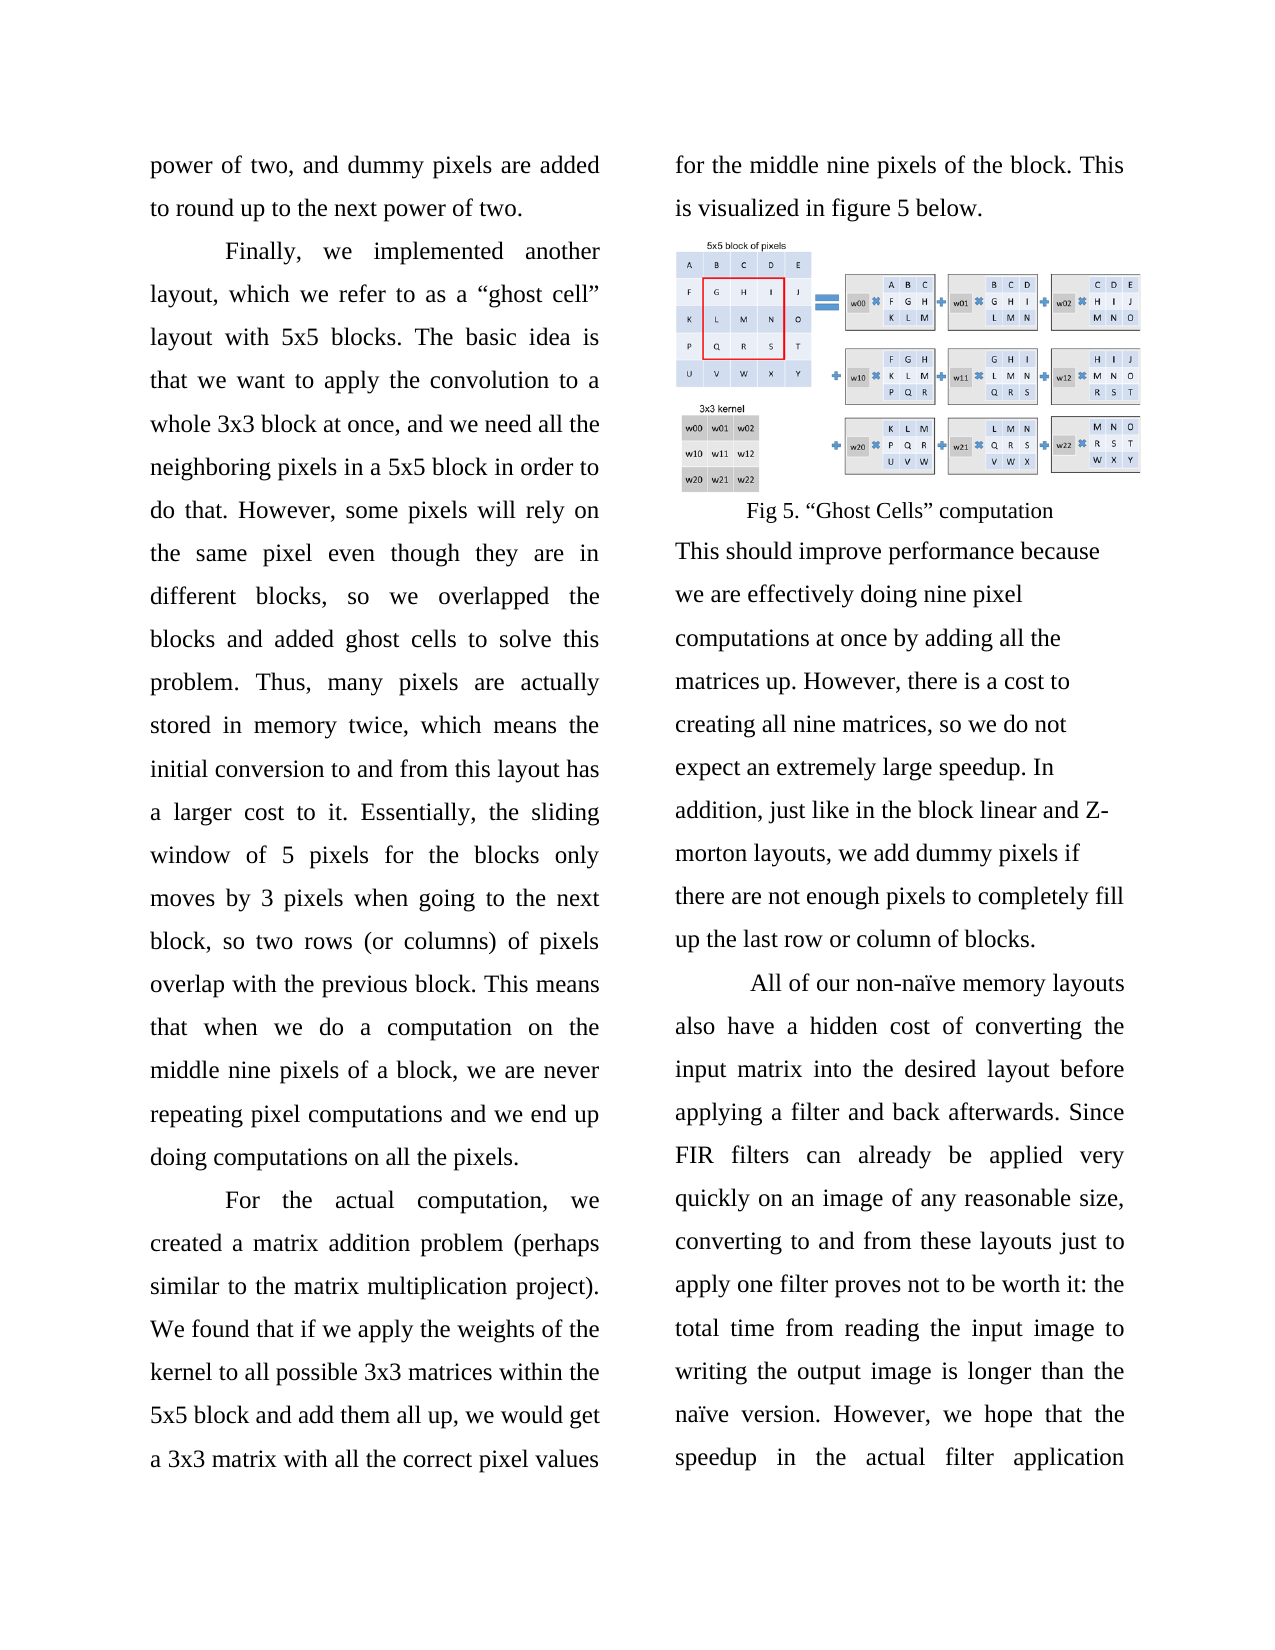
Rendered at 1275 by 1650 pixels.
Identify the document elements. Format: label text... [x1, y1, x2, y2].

picture [675, 236, 1141, 493]
text Finally, we implemented another layout, which we refer to as a “ghost cell” layout with 5x5 blocks. The basic idea is that we want to apply the convolution to a whole 3x3 block at once, and we need all the neighboring pixels in a 5x5 block in order to do that. However, some pixels will rely on the same pixel even though they are in different blocks, so we overlapped the blocks and added ghost cells to solve this problem. Thus, many pixels are actually stored in memory twice, which means the initial conversion to and from this layout has a larger cost to it. Essentially, the sliding window of 5 pixels for the blocks only moves by 3 pixels when going to the next block, so two rows (or columns) of pixels overlap with the previous block. This means that when we do a computation on the middle nine pixels of a block, we are never repeating pixel computations and we end up doing computations on all the pixels. [150, 236, 600, 1171]
text This should improve performance because we are effectively doing nine pixel computations at once by adding all the matrices up. However, there is a cost to creating all nine matrices, so we do not expect an extremely large speedup. In addition, just like in the block linear and Z-morton layouts, we add dummy pixels if there are not enough pixels to completely fill up the last row or column of blocks. [675, 536, 1125, 953]
text Fig 5. “Ghost Cells” computation [675, 497, 1125, 523]
text For the actual computation, we created a matrix addition problem (perhaps similar to the matrix multiplication project). We found that if we apply the weights of the kernel to all possible 3x3 matrices within the 5x5 block and add them all up, we would get a 3x3 matrix with all the correct pixel values for the middle nine pixels of the block. This is visualized in figure 5 below. [150, 1185, 600, 1472]
text For the actual computation, we created a matrix addition problem (perhaps similar to the matrix multiplication project). We found that if we apply the weights of the kernel to all possible 3x3 matrices within the 5x5 block and add them all up, we would get a 3x3 matrix with all the correct pixel values for the middle nine pixels of the block. This is visualized in figure 5 below. [675, 150, 1125, 222]
